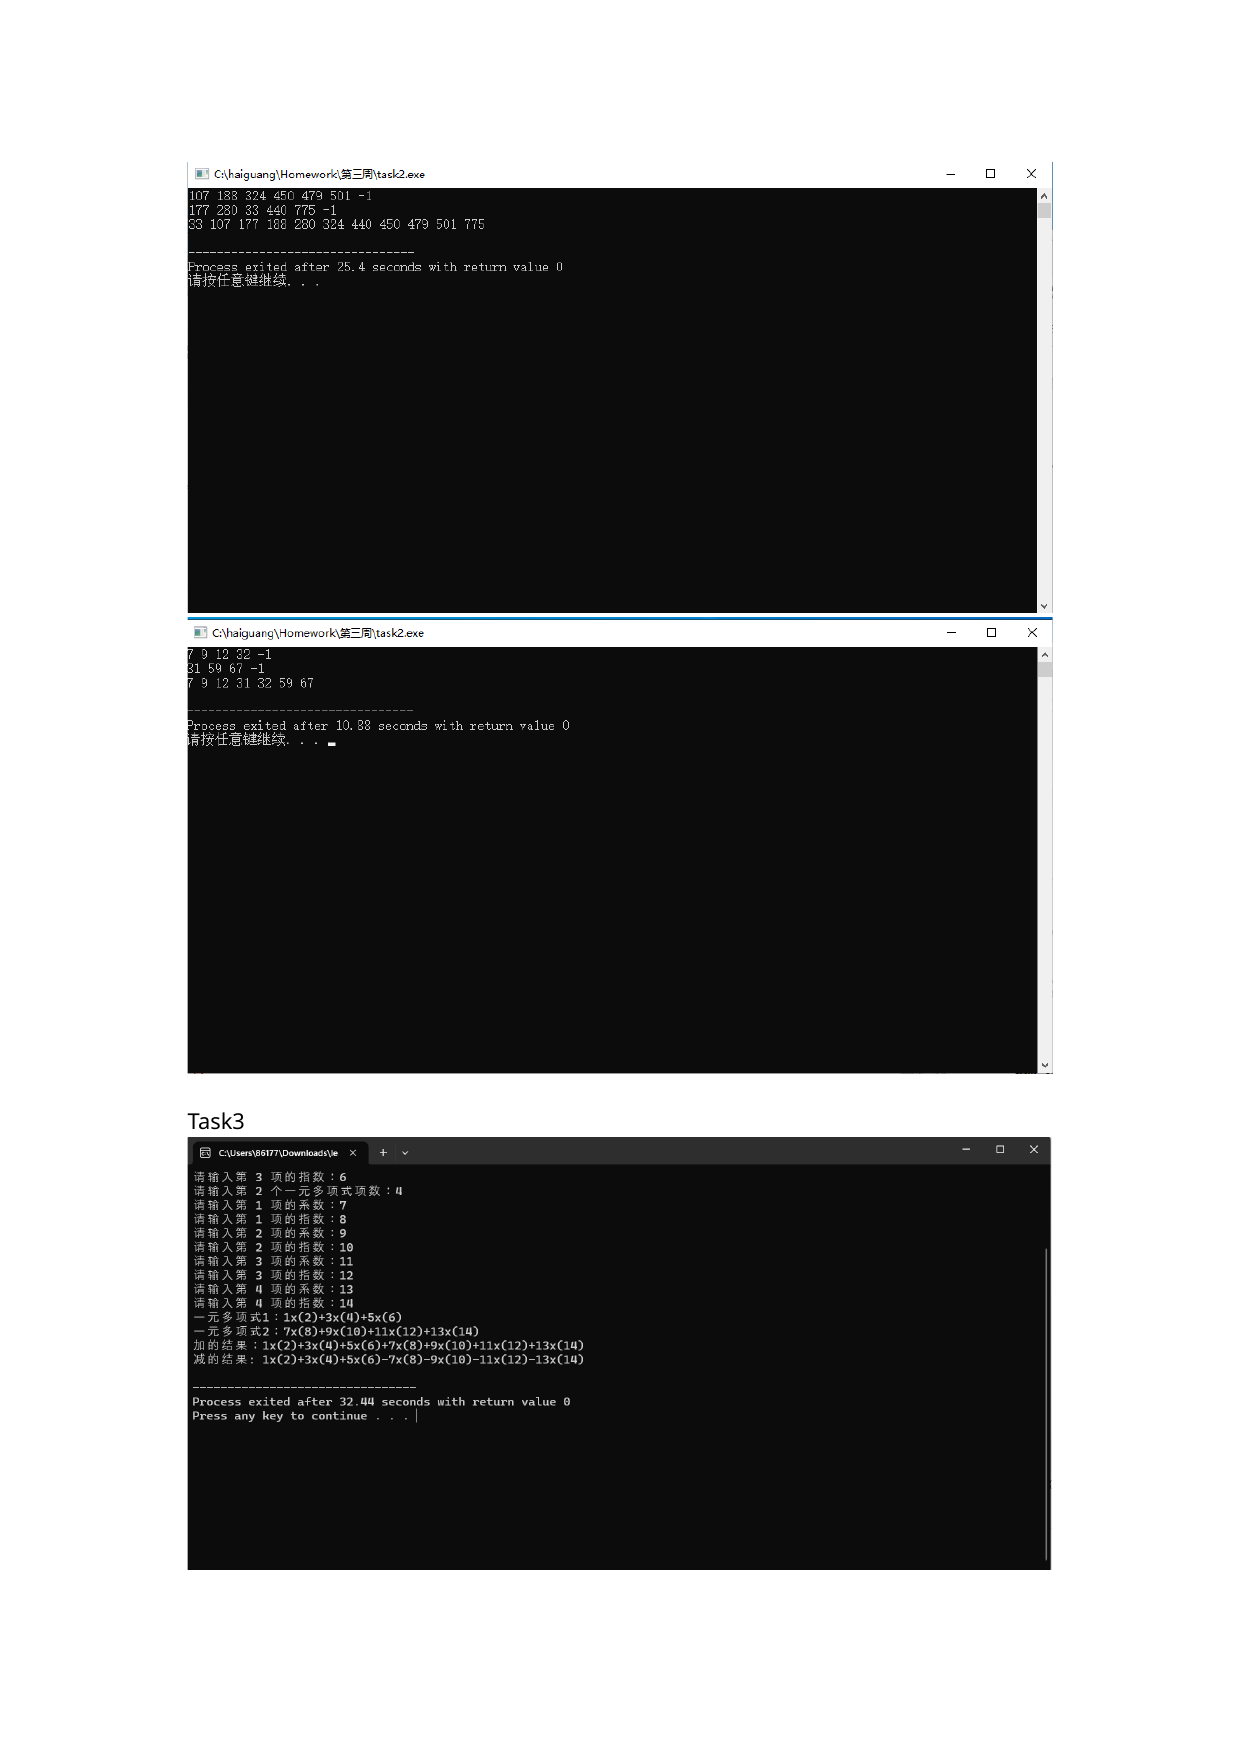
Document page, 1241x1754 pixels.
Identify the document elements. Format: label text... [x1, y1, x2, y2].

picture [187, 1137, 1052, 1570]
picture [187, 162, 1053, 613]
text Task3 [187, 1104, 1053, 1137]
picture [187, 617, 1053, 1074]
